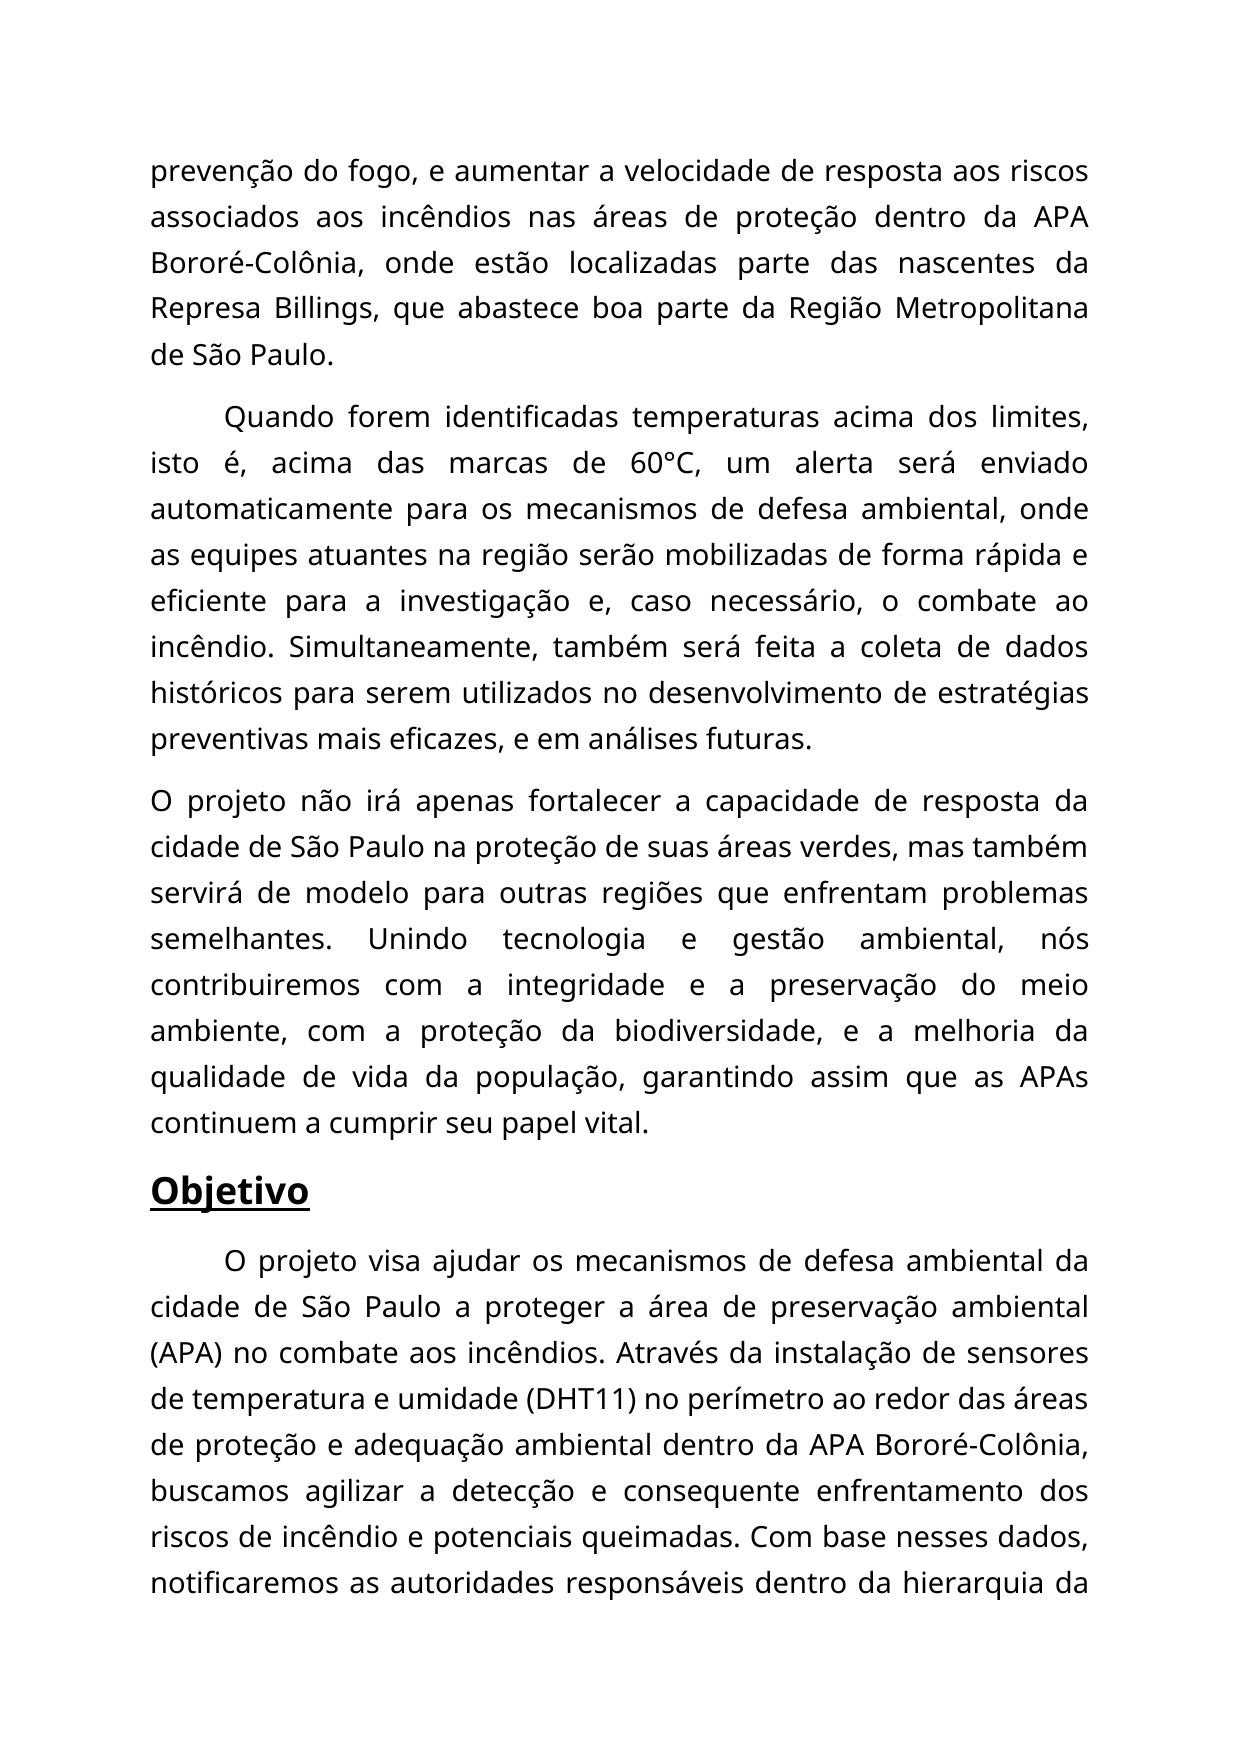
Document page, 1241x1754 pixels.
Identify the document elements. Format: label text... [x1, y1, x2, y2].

text Quando forem identificadas temperaturas acima dos limites, isto é, acima das marcas de 60°C, um alerta será enviado automaticamente para os mecanismos de defesa ambiental, onde as equipes atuantes na região serão mobilizadas de forma rápida e eficiente para a investigação e, caso necessário, o combate ao incêndio. Simultaneamente, também será feita a coleta de dados históricos para serem utilizados no desenvolvimento de estratégias preventivas mais eficazes, e em análises futuras. [150, 396, 1090, 758]
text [150, 150, 1090, 373]
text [150, 1241, 1090, 1602]
text O projeto não irá apenas fortalecer a capacidade de resposta da cidade de São Paulo na proteção de suas áreas verdes, mas também servirá de modelo para outras regiões que enfrentam problemas semelhantes. Unindo tecnologia e gestão ambiental, nós contribuiremos com a integridade e a preservação do meio ambiente, com a proteção da biodiversidade, e a melhoria da qualidade de vida da população, garantindo assim que as APAs continuem a cumprir seu papel vital. [150, 781, 1090, 1142]
text Objetivo [150, 1165, 1090, 1216]
